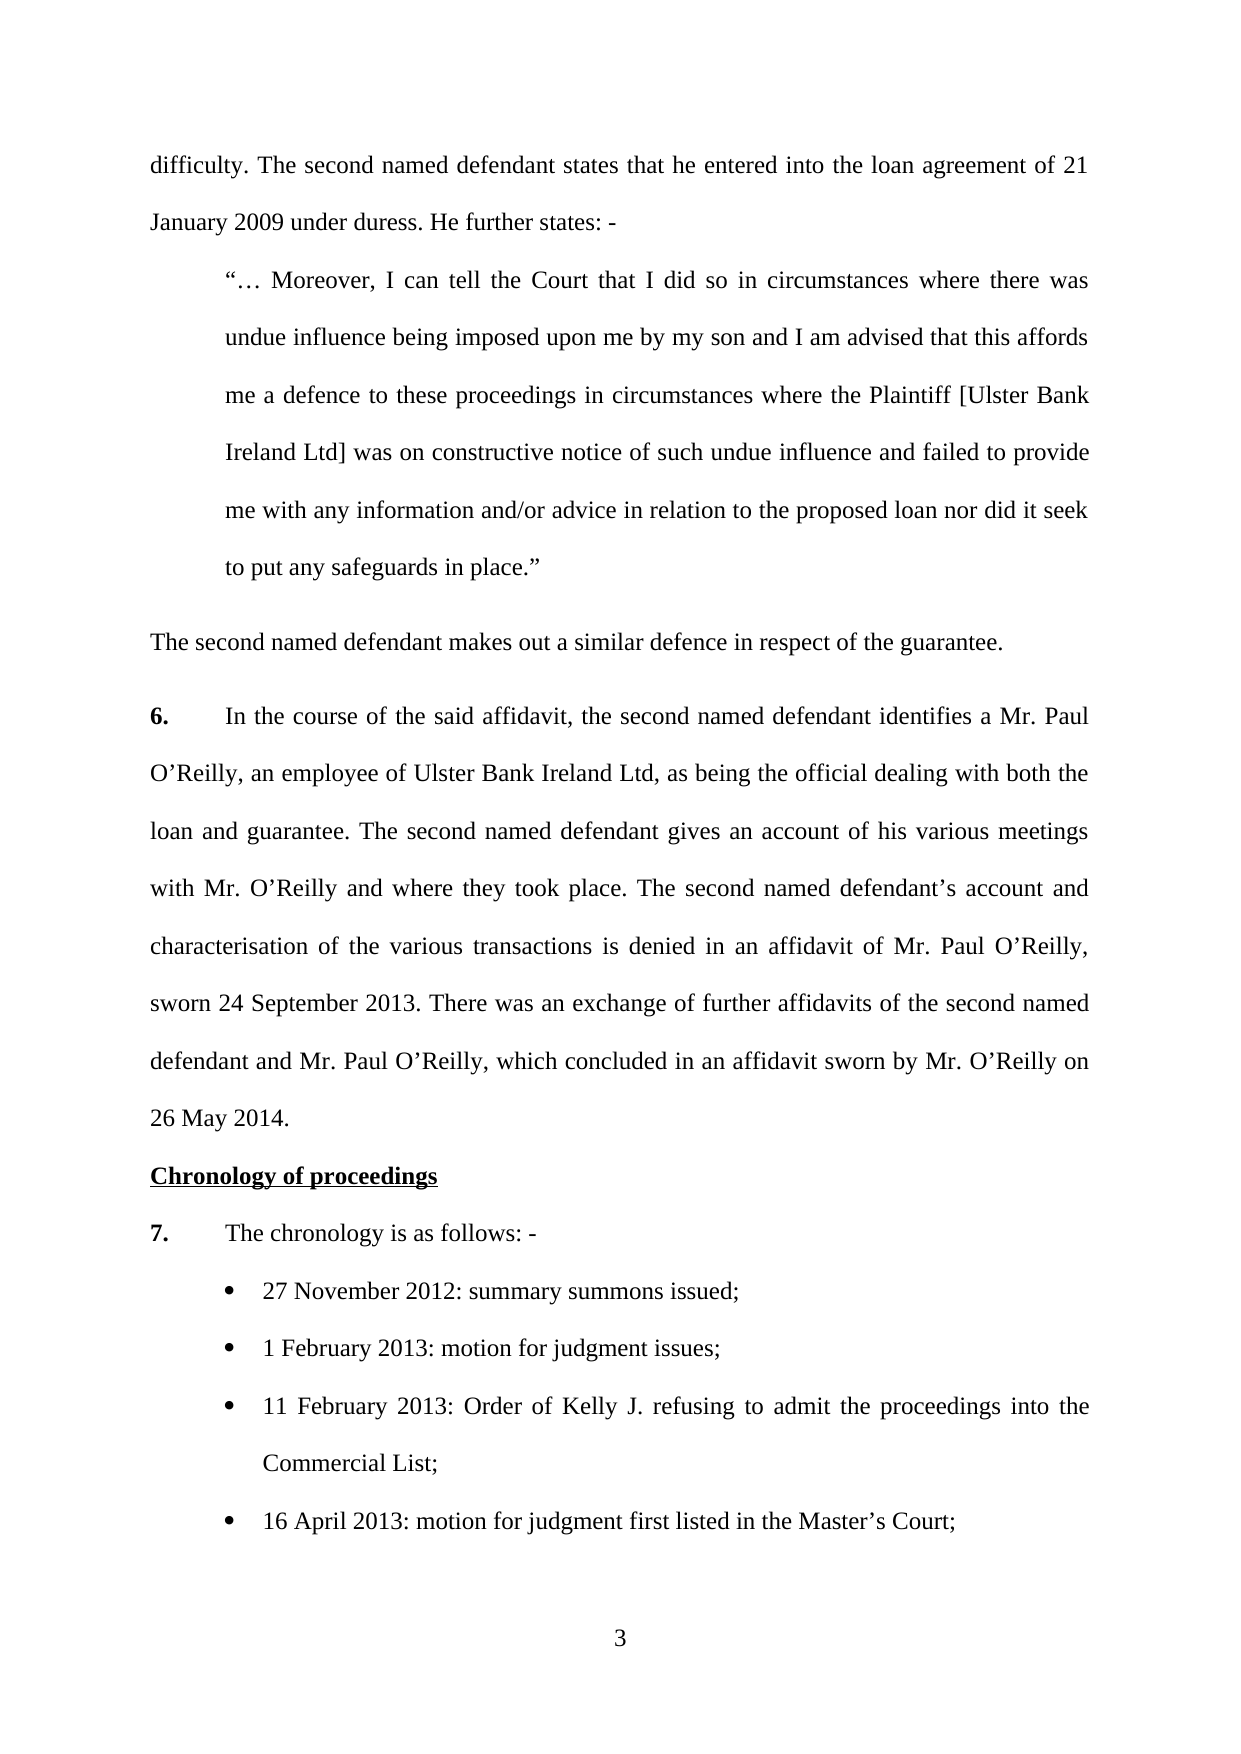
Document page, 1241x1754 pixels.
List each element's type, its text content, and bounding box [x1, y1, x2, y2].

list The chronology is as follows: - [150, 1218, 1090, 1247]
list Chronology of proceedings [150, 1161, 1090, 1189]
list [150, 150, 1090, 236]
list 11 February 2013: Order of Kelly J. refusing to admit the proceedings into the Commercial List; [225, 1391, 1090, 1477]
list 16 April 2013: motion for judgment first listed in the Master’s Court; [225, 1506, 1090, 1534]
list “… Moreover, I can tell the Court that I did so in circumstances where there was undue influence being imposed upon me by my son and I am advised that this affords me a defence to these proceedings in circumstances where the Plaintiff [Ulster Bank Ireland Ltd] was on constructive notice of such undue influence and failed to provide me with any information and/or advice in relation to the proposed loan nor did it seek to put any safeguards in place.” [225, 265, 1090, 581]
text The second named defendant makes out a similar defence in respect of the guarantee. [150, 627, 1090, 655]
list 1 February 2013: motion for judgment issues; [225, 1333, 1090, 1362]
list 27 November 2012: summary summons issued; [225, 1276, 1090, 1304]
list In the course of the said affidavit, the second named defendant identifies a Mr. Paul O’Reilly, an employee of Ulster Bank Ireland Ltd, as being the official dealing with both the loan and guarantee. The second named defendant gives an account of his various meetings with Mr. O’Reilly and where they took place. The second named defendant’s account and characterisation of the various transactions is denied in an affidavit of Mr. Paul O’Reilly, sworn 24 September 2013. There was an exchange of further affidavits of the second named defendant and Mr. Paul O’Reilly, which concluded in an affidavit sworn by Mr. O’Reilly on 26 May 2014. [150, 701, 1090, 1132]
